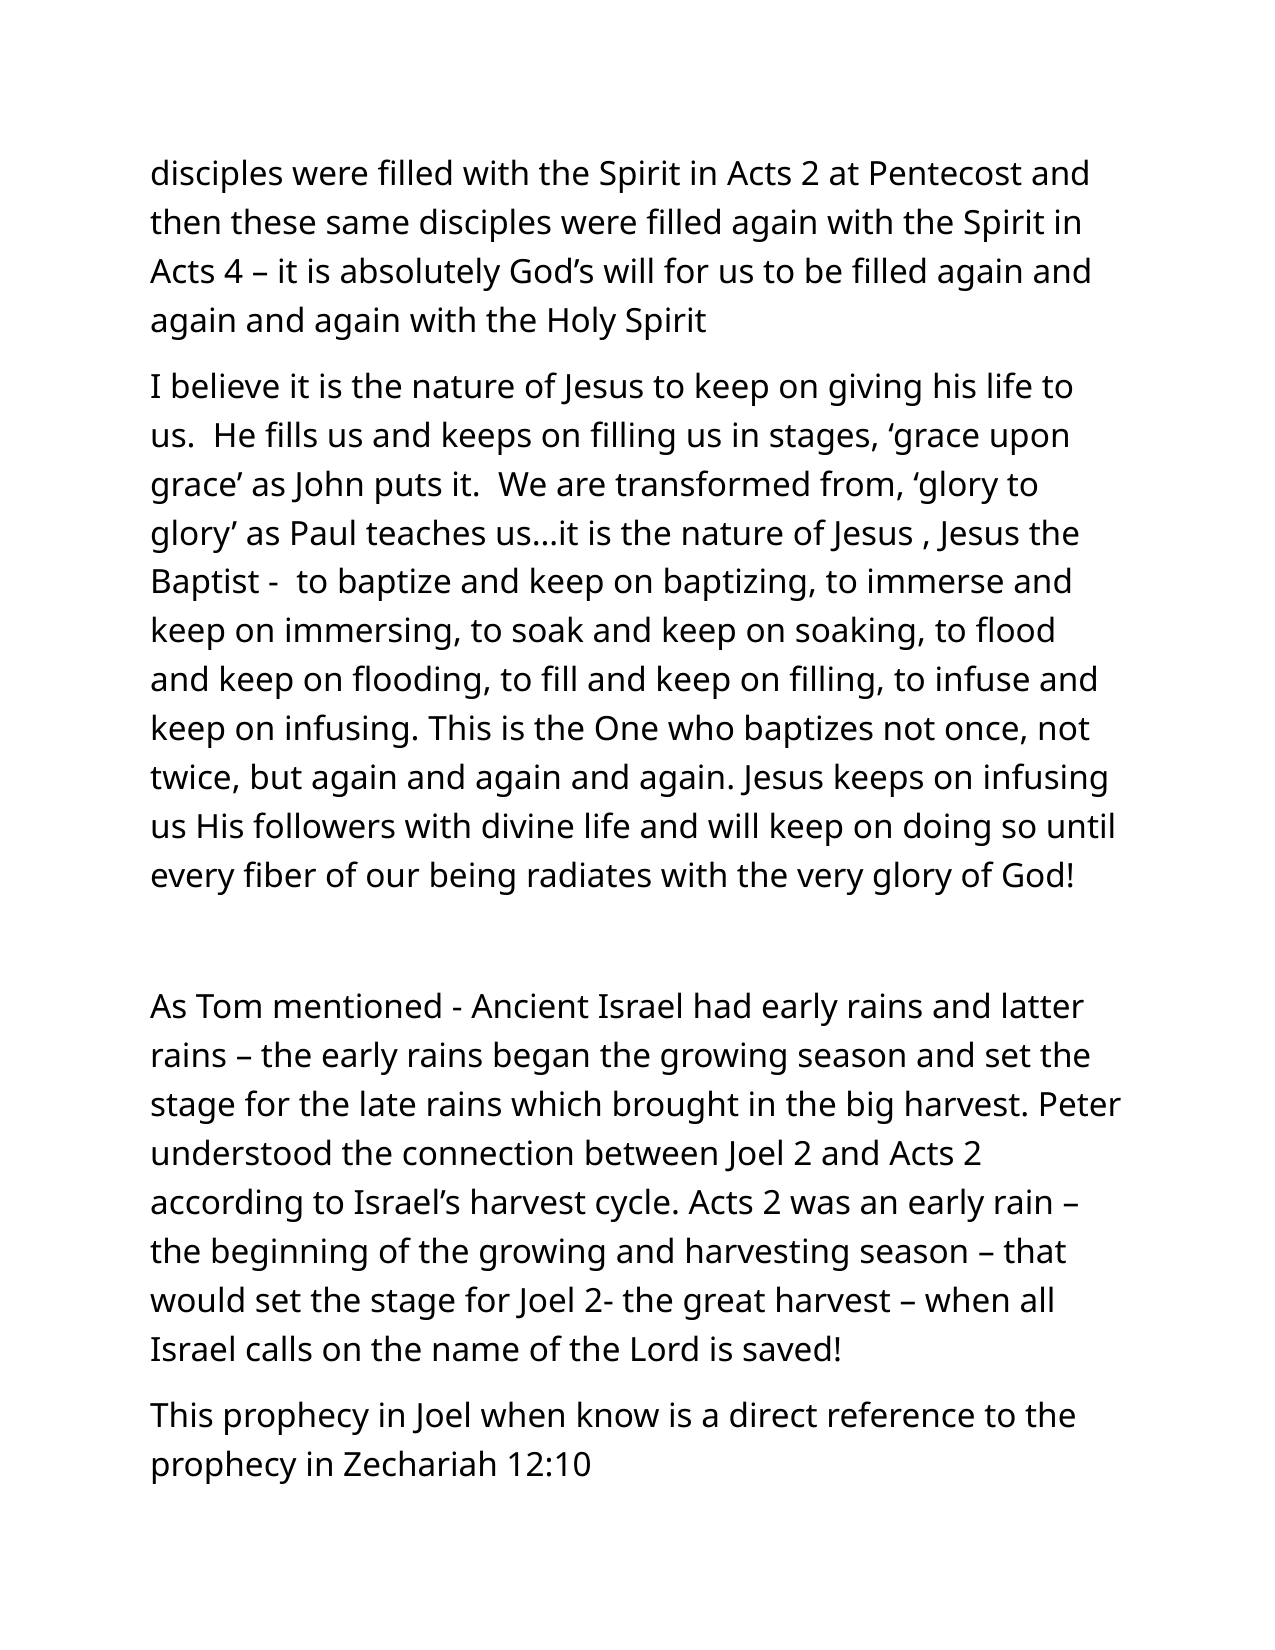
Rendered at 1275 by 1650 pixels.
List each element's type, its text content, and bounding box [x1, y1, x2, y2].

text This prophecy in Joel when know is a direct reference to the prophecy in Zechariah 12:10 [150, 1392, 1125, 1486]
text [150, 150, 1125, 342]
text I believe it is the nature of Jesus to keep on giving his life to us. He fills us and keeps on filling us in stages, ‘grace upon grace’ as John puts it. We are transformed from, ‘glory to glory’ as Paul teaches us…it is the nature of Jesus , Jesus the Baptist - to baptize and keep on baptizing, to immerse and keep on immersing, to soak and keep on soaking, to flood and keep on flooding, to fill and keep on filling, to infuse and keep on infusing. This is the One who baptizes not once, not twice, but again and again and again. Jesus keeps on infusing us His followers with divine life and will keep on doing so until every fiber of our being radiates with the very glory of God! [150, 362, 1125, 897]
text As Tom mentioned - Ancient Israel had early rains and latter rains – the early rains began the growing season and set the stage for the late rains which brought in the big harvest. Peter understood the connection between Joel 2 and Acts 2 according to Israel’s harvest cycle. Acts 2 was an early rain – the beginning of the growing and harvesting season – that would set the stage for Joel 2- the great harvest – when all Israel calls on the name of the Lord is saved! [150, 983, 1125, 1371]
